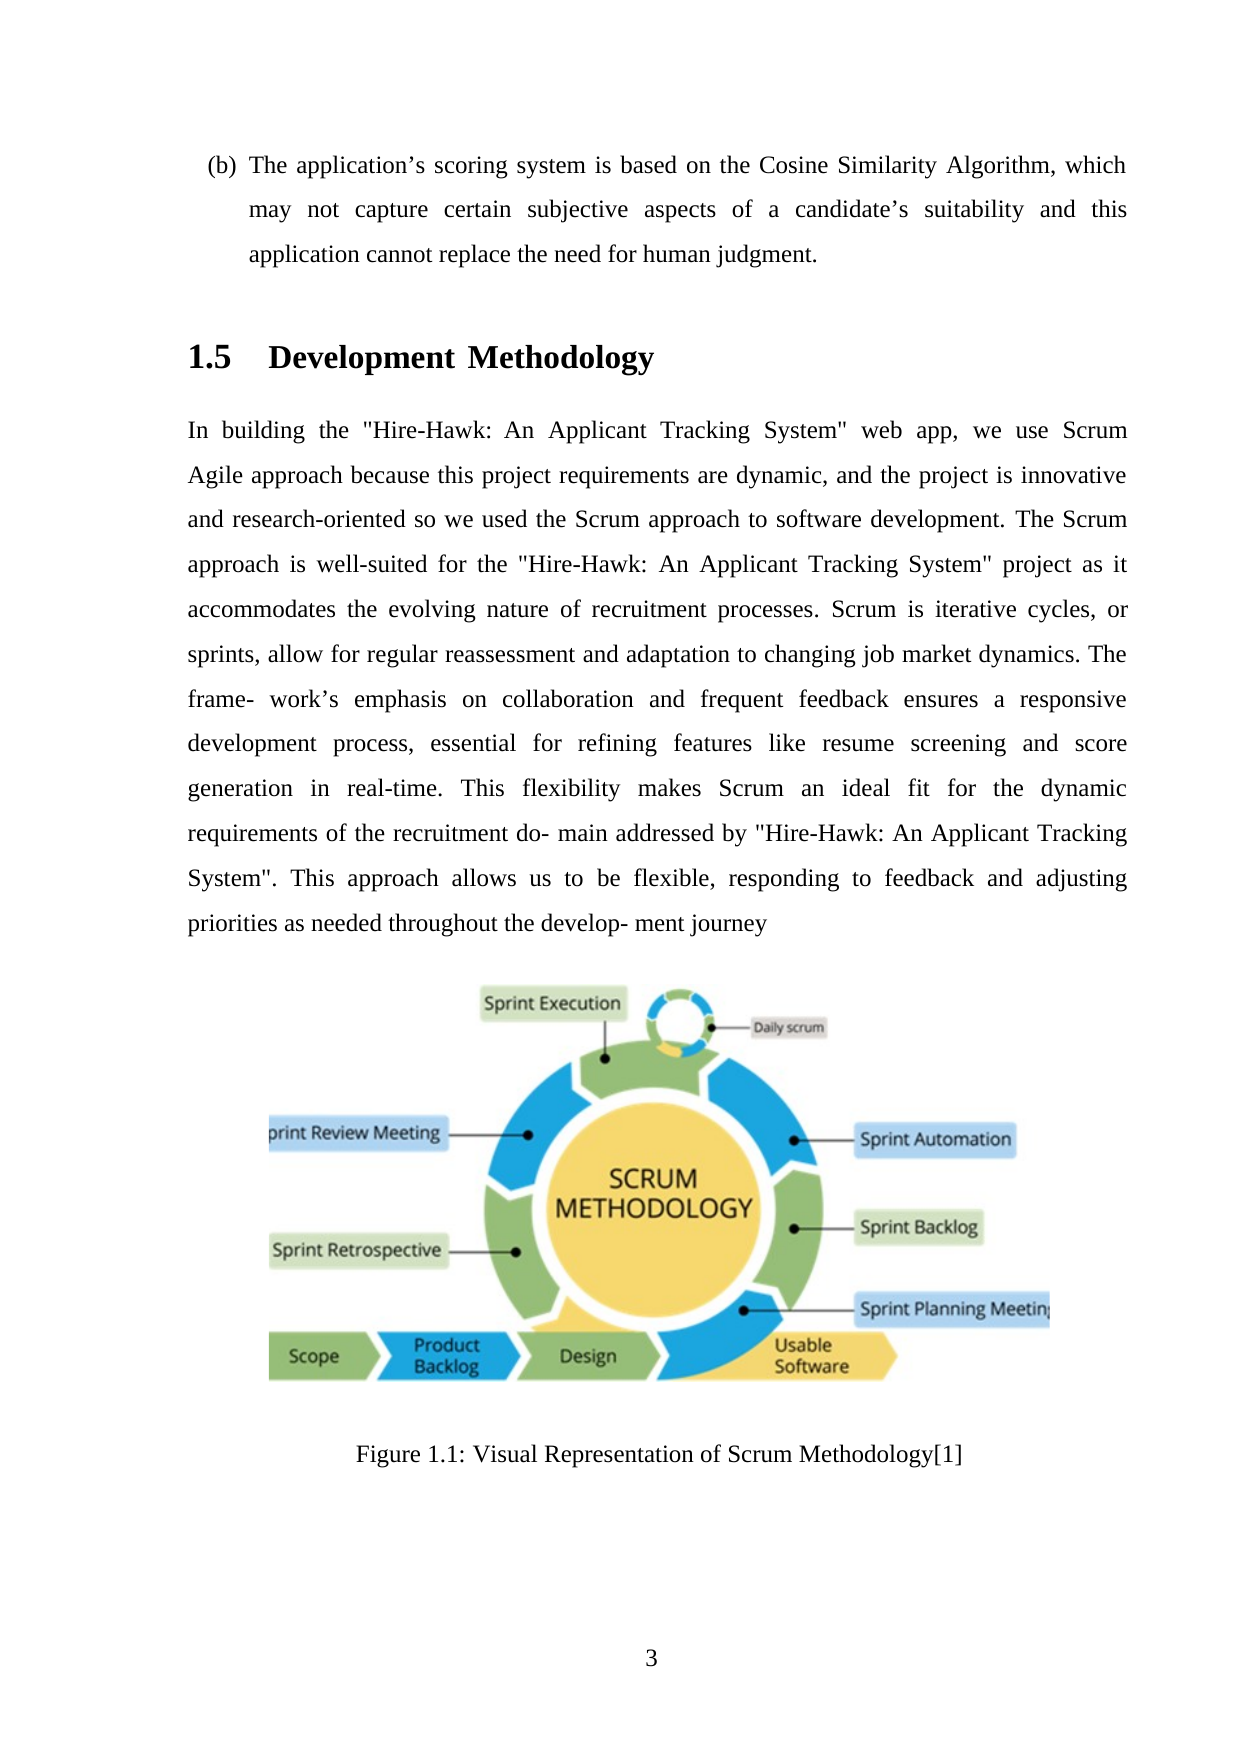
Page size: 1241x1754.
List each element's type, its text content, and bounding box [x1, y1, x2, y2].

subtitle Development Methodology [187, 335, 1240, 376]
picture [268, 984, 1050, 1382]
text In building the "Hire-Hawk: An Applicant Tracking System" web app, we use Scrum Agile approach because this project requirements are dynamic, and the project is innovative and research-oriented so we used the Scrum approach to software development. The Scrum approach is well-suited for the "Hire-Hawk: An Applicant Tracking System" project as it accommodates the evolving nature of recruitment processes. Scrum is iterative cycles, or sprints, allow for regular reassessment and adaptation to changing job market dynamics. The frame- work’s emphasis on collaboration and frequent feedback ensures a responsive development process, essential for refining features like resume screening and score generation in real-time. This flexibility makes Scrum an ideal fit for the dynamic requirements of the recruitment do- main addressed by "Hire-Hawk: An Applicant Tracking System". This approach allows us to be flexible, responding to feedback and adjusting priorities as needed throughout the develop- ment journey [187, 415, 1128, 936]
text Figure 1.1: Visual Representation of Scrum Methodology[1] [356, 1439, 1240, 1468]
list The application’s scoring system is based on the Cosine Similarity Algorithm, which may not capture certain subjective aspects of a candidate’s suitability and this application cannot replace the need for human judgment. [207, 150, 1128, 268]
